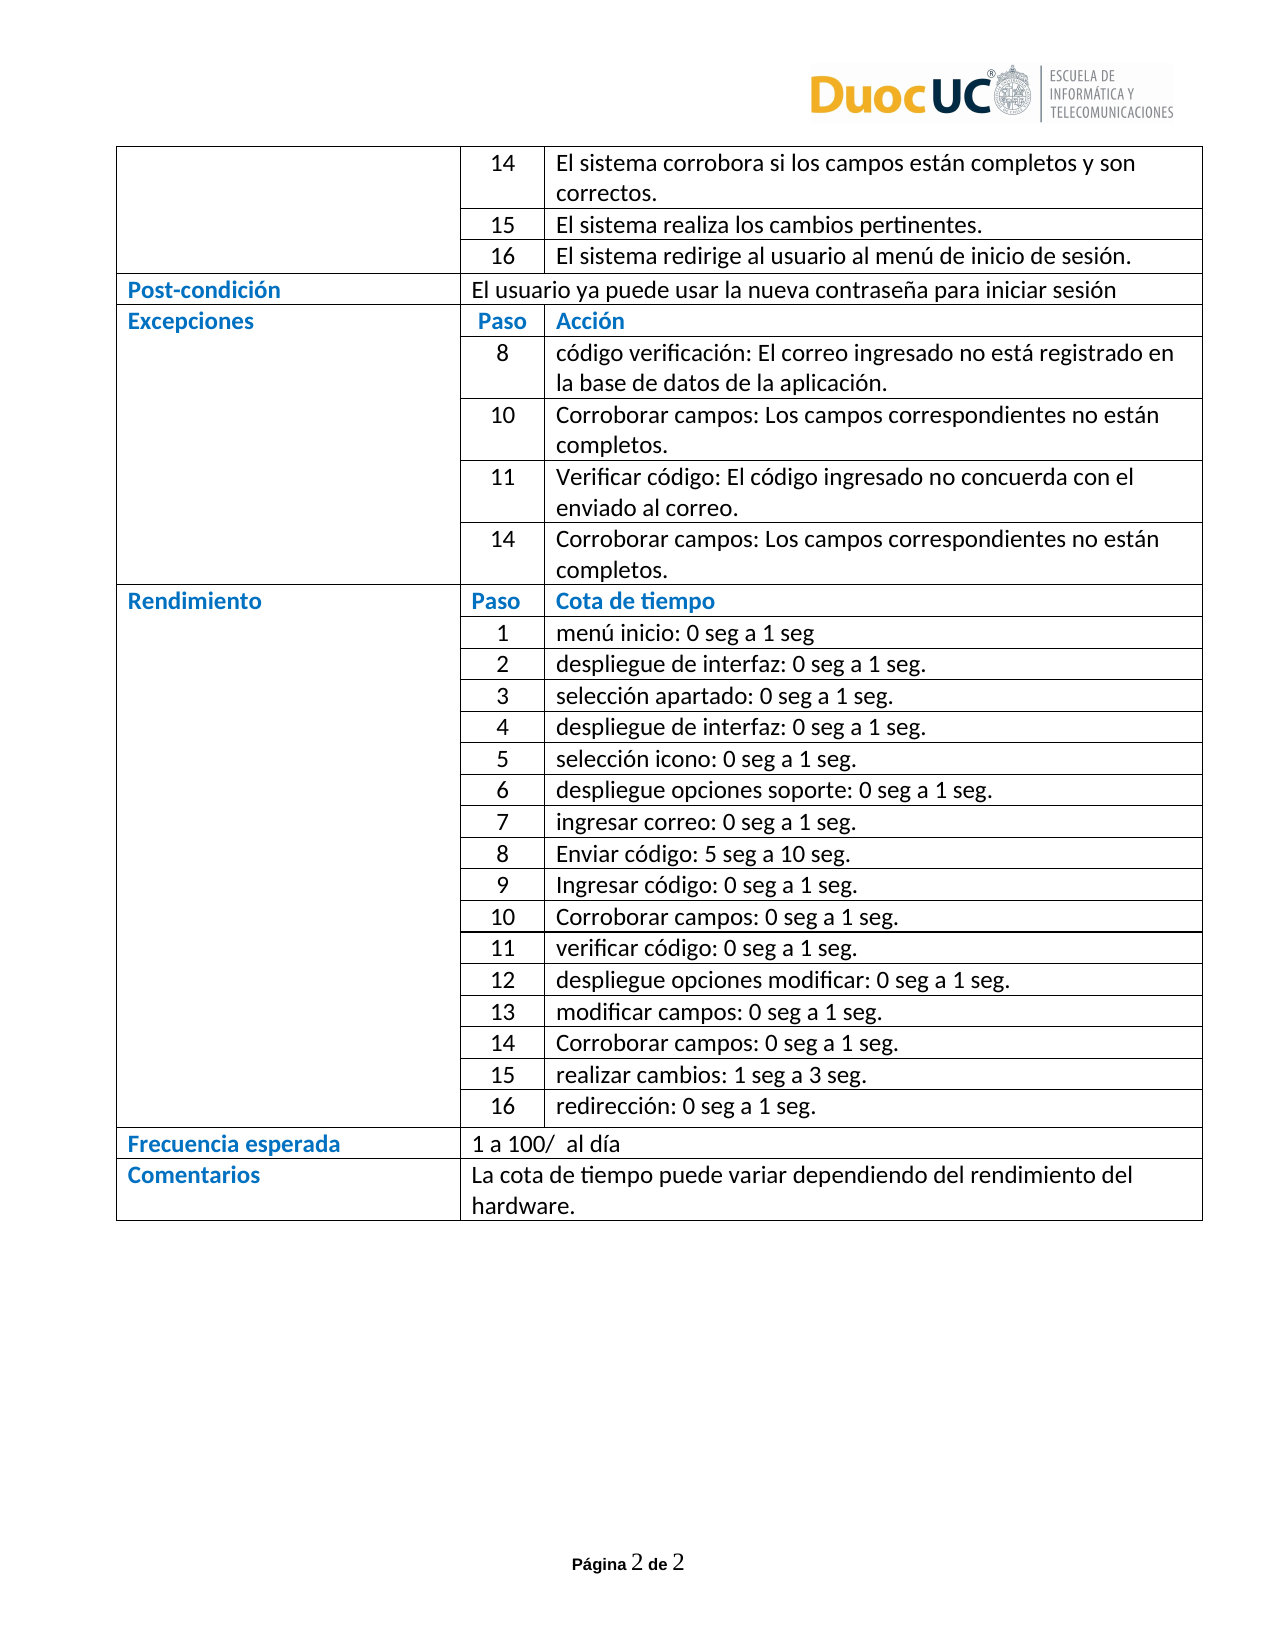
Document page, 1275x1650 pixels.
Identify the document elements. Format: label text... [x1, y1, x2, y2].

table_cell redirección: 0 seg a 1 seg. [545, 1090, 1202, 1127]
table_cell 9 [461, 869, 544, 900]
table_cell 14 [461, 147, 544, 208]
table_cell 15 [461, 209, 544, 239]
table_cell ingresar correo: 0 seg a 1 seg. [545, 806, 1202, 837]
table_cell modificar campos: 0 seg a 1 seg. [545, 996, 1202, 1026]
table_cell La cota de tiempo puede variar dependiendo del rendimiento del hardware. [461, 1159, 1202, 1220]
table_cell Enviar código: 5 seg a 10 seg. [545, 838, 1202, 868]
table_cell Post-condición [117, 274, 460, 304]
table_cell El sistema redirige al usuario al menú de inicio de sesión. [545, 240, 1202, 273]
table_cell selección apartado: 0 seg a 1 seg. [545, 680, 1202, 711]
table_cell El usuario ya puede usar la nueva contraseña para iniciar sesión [461, 274, 1202, 304]
table_cell Ingresar código: 0 seg a 1 seg. [545, 869, 1202, 900]
table_cell Corroborar campos: Los campos correspondientes no están completos. [545, 523, 1202, 584]
table_cell despliegue de interfaz: 0 seg a 1 seg. [545, 712, 1202, 742]
table_cell Corroborar campos: 0 seg a 1 seg. [545, 1027, 1202, 1058]
table_cell despliegue de interfaz: 0 seg a 1 seg. [545, 649, 1202, 679]
table_cell 14 [461, 523, 544, 584]
table_cell verificar código: 0 seg a 1 seg. [545, 933, 1202, 963]
table_cell realizar cambios: 1 seg a 3 seg. [545, 1059, 1202, 1089]
table_cell 8 [461, 838, 544, 868]
table_cell menú inicio: 0 seg a 1 seg [545, 617, 1202, 647]
table_cell Cota de tiempo [545, 585, 1202, 616]
table_cell Paso [461, 585, 544, 616]
table_cell Rendimiento [117, 585, 460, 1127]
table_cell Frecuencia esperada [117, 1128, 460, 1158]
table_cell 16 [461, 1090, 544, 1127]
table_cell 4 [461, 712, 544, 742]
table_cell 12 [461, 964, 544, 994]
table_cell Acción [545, 305, 1202, 336]
table_cell Comentarios [117, 1159, 460, 1220]
table_cell 1 [461, 617, 544, 647]
table_cell código verificación: El correo ingresado no está registrado en la base de datos de la aplicación. [545, 337, 1202, 398]
table_cell 1 a 100/ al día [461, 1128, 1202, 1158]
table_cell despliegue opciones modificar: 0 seg a 1 seg. [545, 964, 1202, 994]
table_cell 13 [461, 996, 544, 1026]
table_cell 15 [461, 1059, 544, 1089]
table_cell El sistema realiza los cambios pertinentes. [545, 209, 1202, 239]
table_cell El sistema corrobora si los campos están completos y son correctos. [545, 147, 1202, 208]
table_cell despliegue opciones soporte: 0 seg a 1 seg. [545, 775, 1202, 805]
table_cell 16 [461, 240, 544, 273]
table_cell 2 [461, 649, 544, 679]
table_cell 6 [461, 775, 544, 805]
table_cell Verificar código: El código ingresado no concuerda con el enviado al correo. [545, 461, 1202, 522]
table_cell 11 [461, 933, 544, 963]
table_cell 10 [461, 399, 544, 460]
table_cell selección icono: 0 seg a 1 seg. [545, 743, 1202, 774]
table_cell 5 [461, 743, 544, 774]
table_cell 14 [461, 1027, 544, 1058]
table_cell 3 [461, 680, 544, 711]
table_cell 8 [461, 337, 544, 398]
table_cell 11 [461, 461, 544, 522]
table_cell Corroborar campos: 0 seg a 1 seg. [545, 901, 1202, 931]
table_cell 7 [461, 806, 544, 837]
table_cell 10 [461, 901, 544, 931]
table_cell Corroborar campos: Los campos correspondientes no están completos. [545, 399, 1202, 460]
table_cell Paso [461, 305, 544, 336]
picture [810, 63, 1174, 124]
table_cell Excepciones [117, 305, 460, 584]
